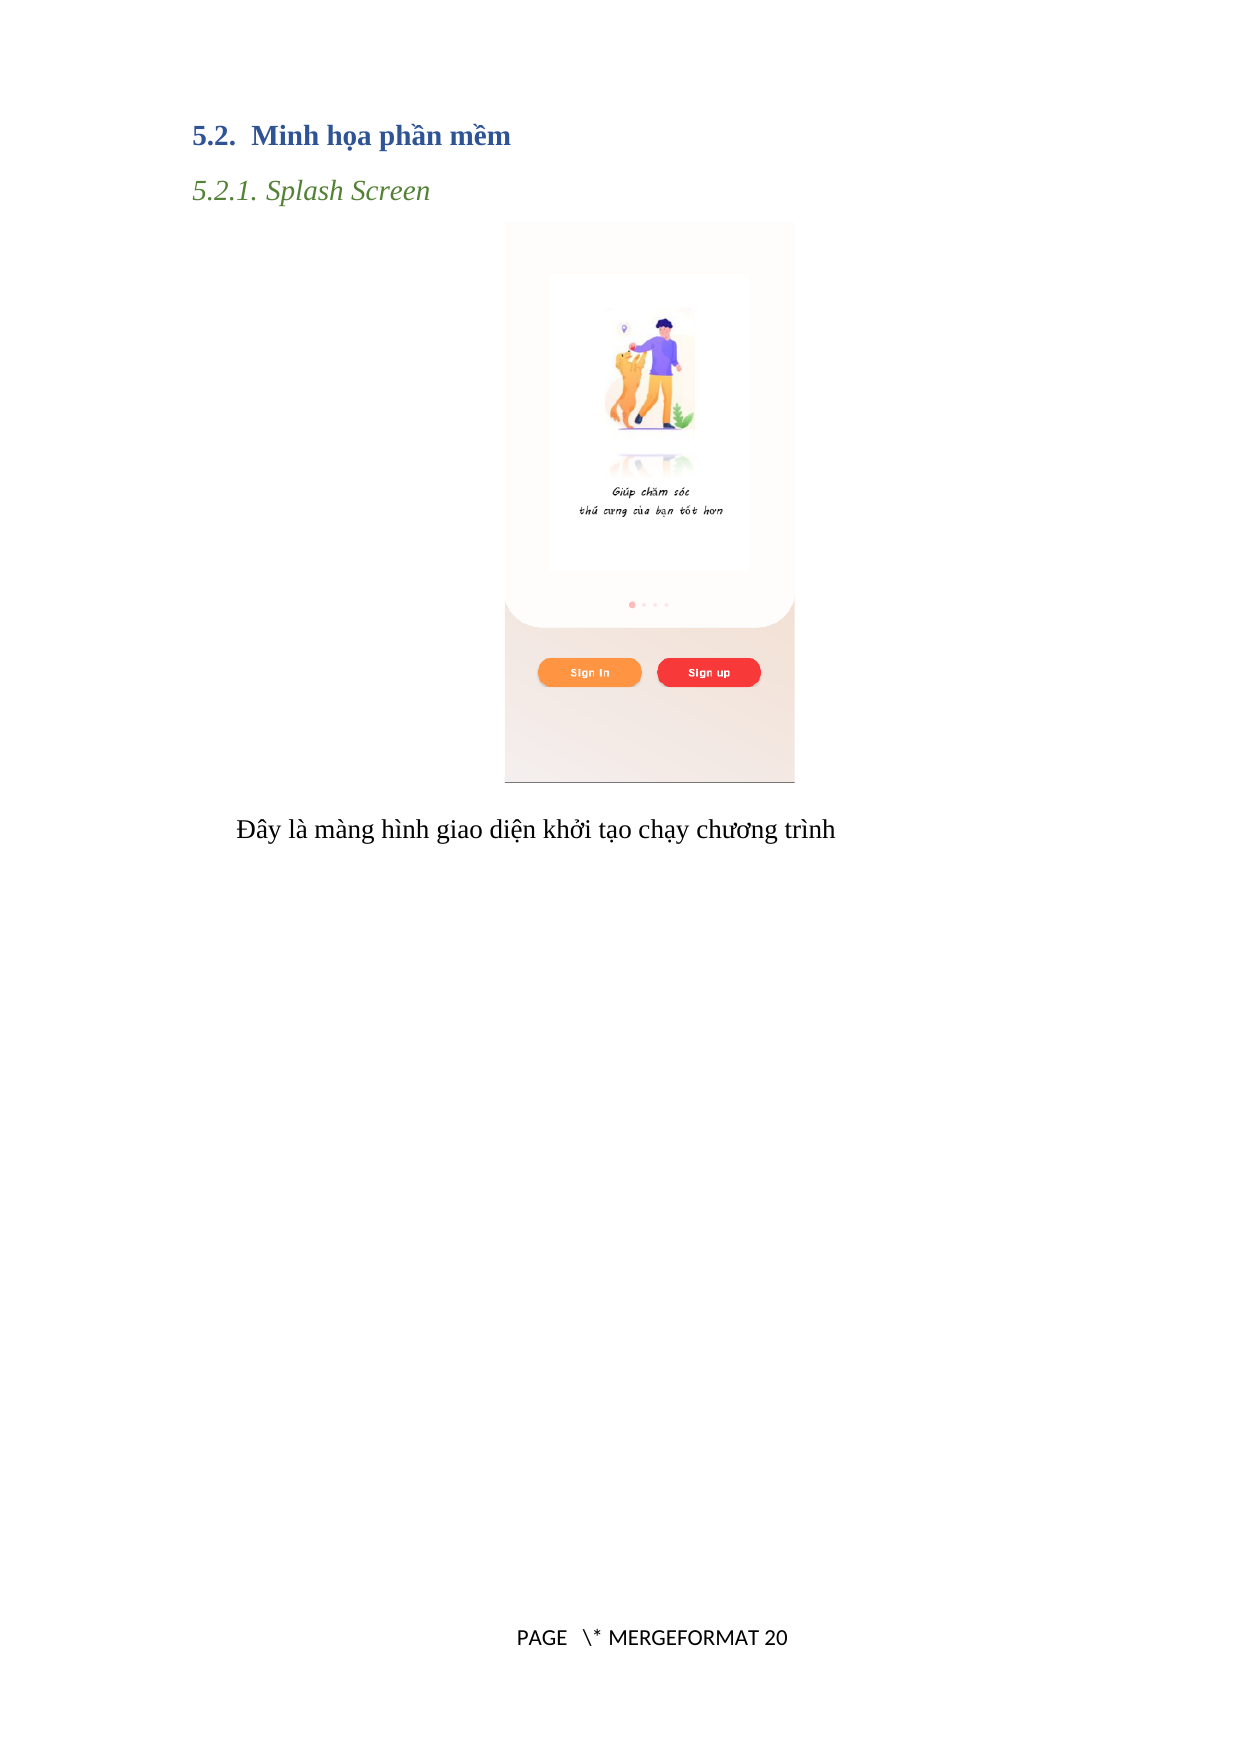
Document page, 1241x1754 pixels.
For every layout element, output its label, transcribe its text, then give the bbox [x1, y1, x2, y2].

subtitle Splash Screen [192, 173, 1122, 206]
subtitle Minh họa phần mềm [192, 118, 1122, 152]
text Đây là màng hình giao diện khởi tạo chạy chương trình [192, 813, 1122, 844]
picture [504, 222, 795, 783]
